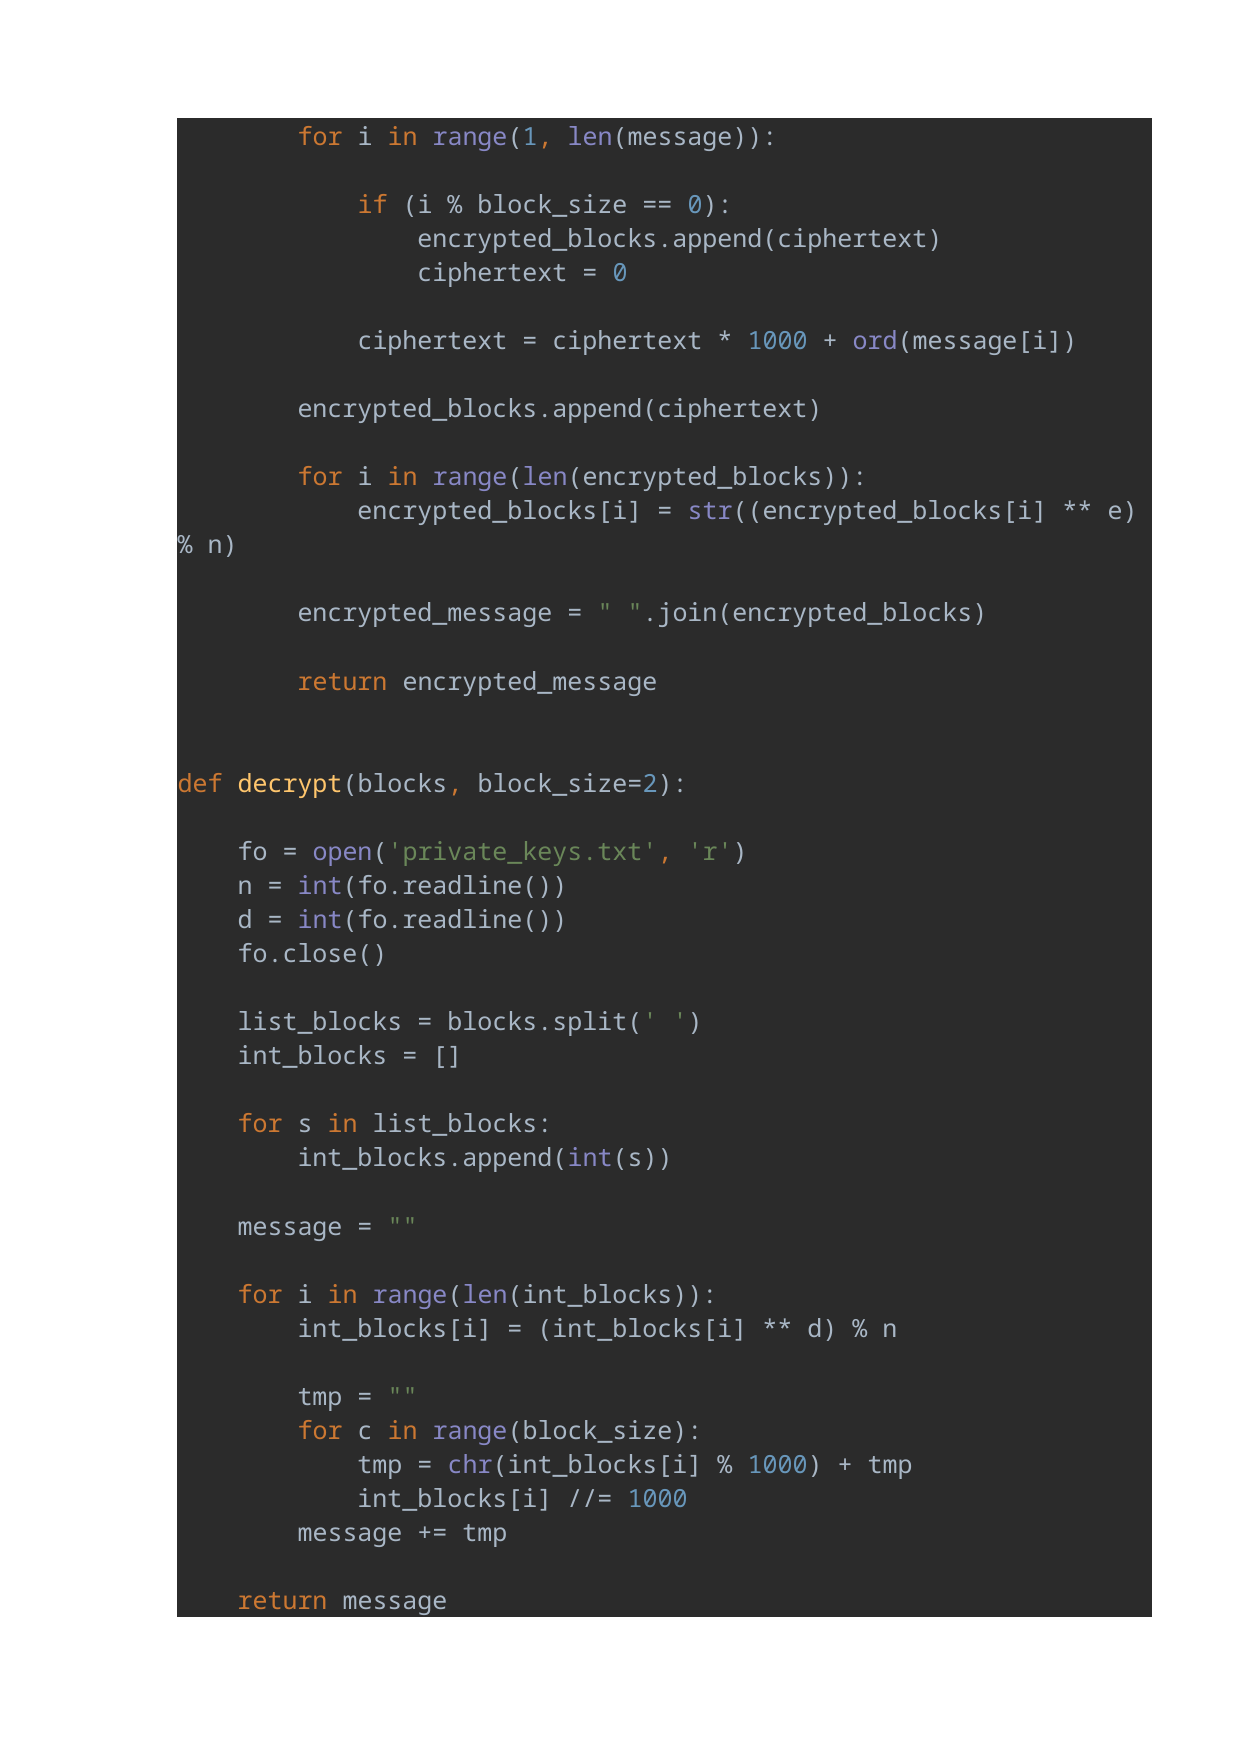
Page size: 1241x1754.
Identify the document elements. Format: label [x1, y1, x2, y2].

text [177, 118, 1152, 1617]
